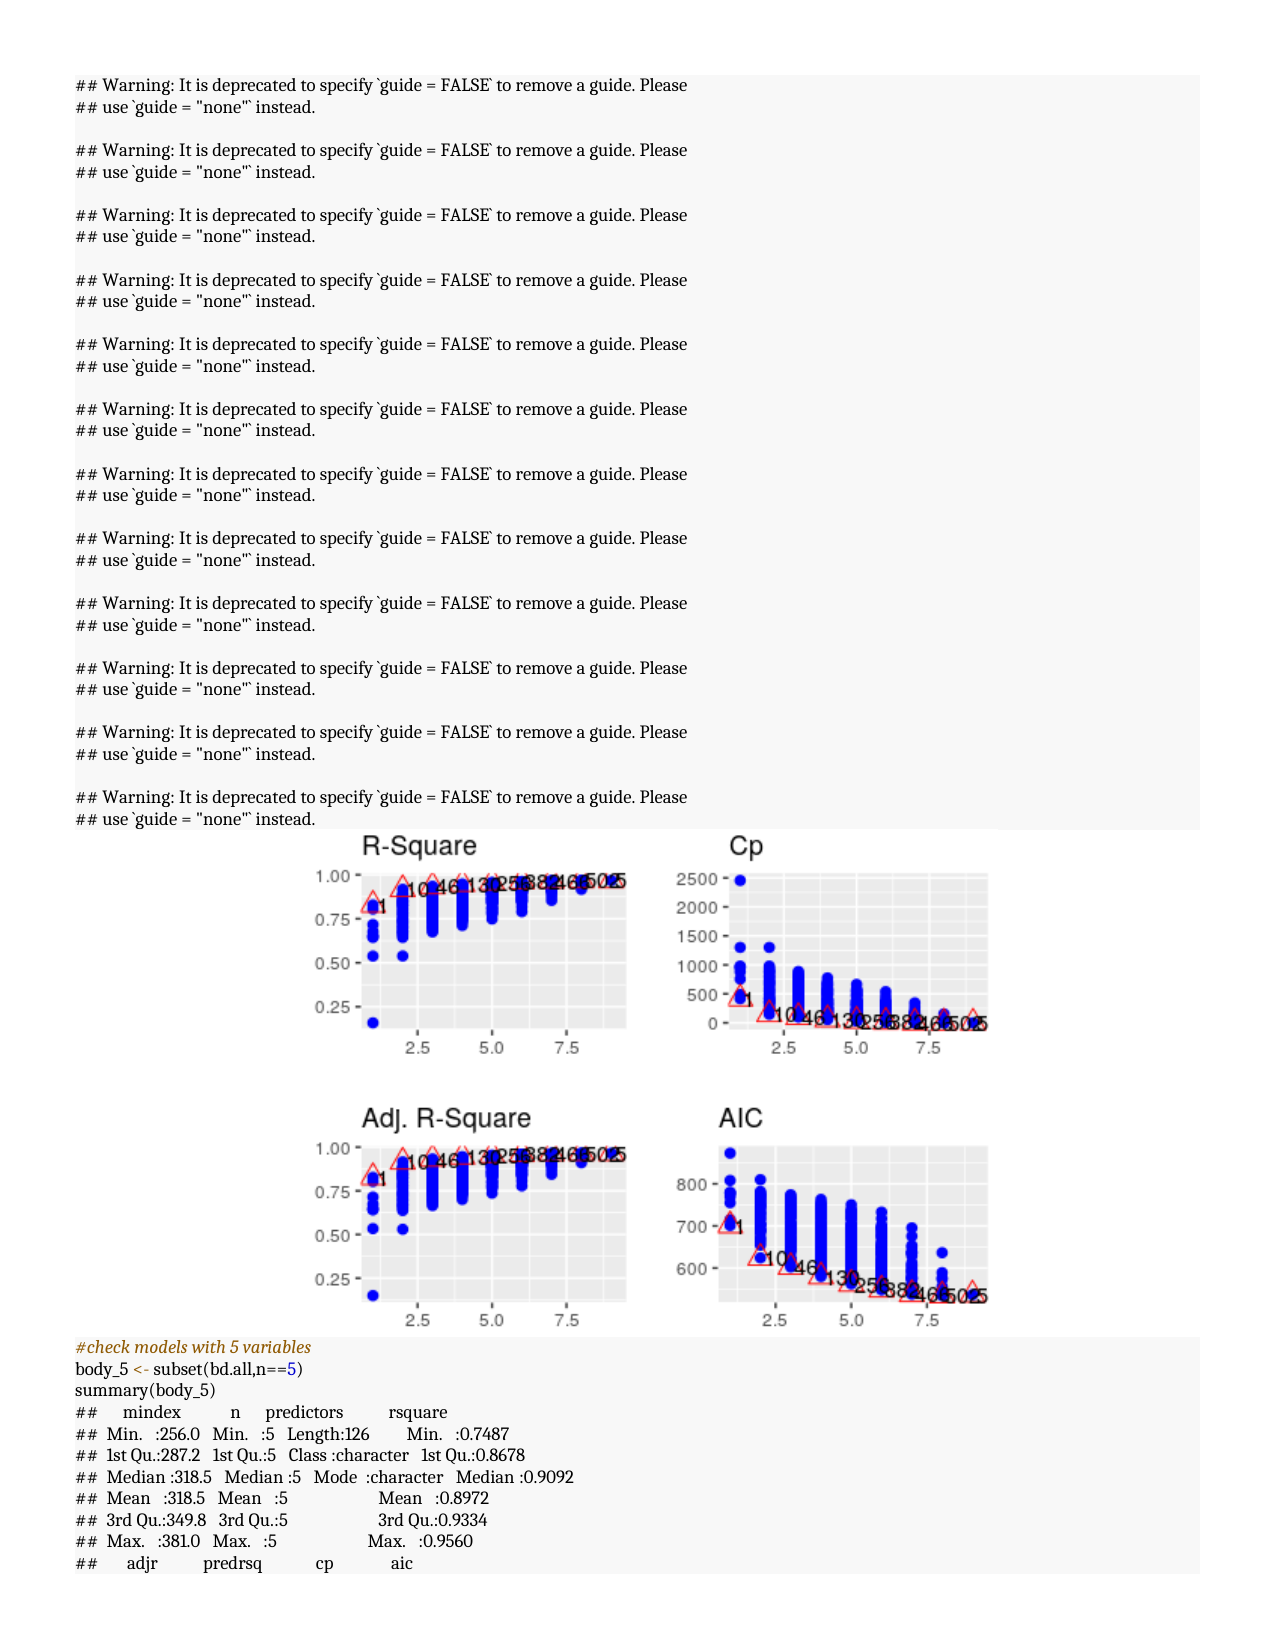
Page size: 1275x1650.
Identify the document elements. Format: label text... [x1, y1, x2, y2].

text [75, 1402, 1200, 1574]
picture [276, 829, 999, 1337]
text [75, 75, 1200, 830]
text #check models with 5 variables body_5 <- subset(bd.all,n==5) summary(body_5) [75, 1337, 1200, 1402]
